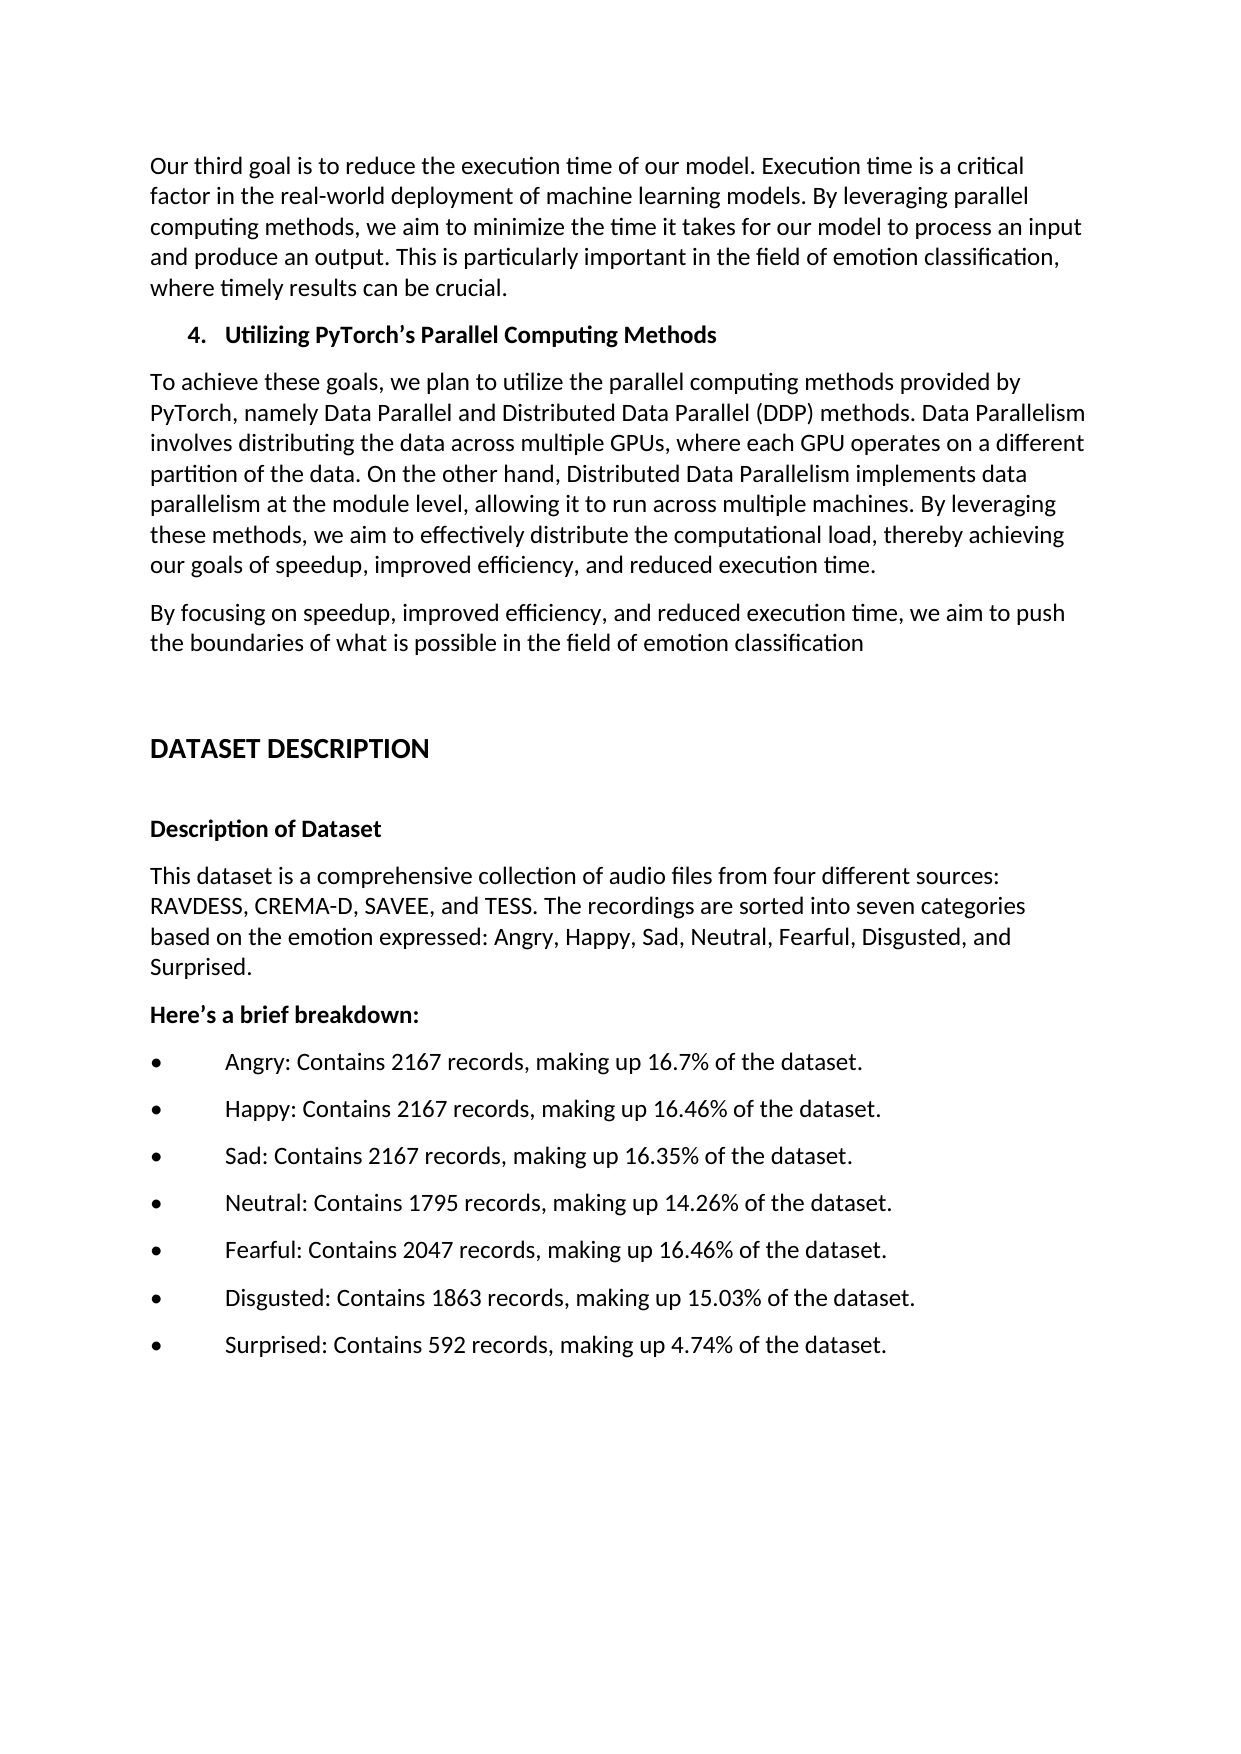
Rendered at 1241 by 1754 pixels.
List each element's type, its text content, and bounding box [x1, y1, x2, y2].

subtitle DATASET DESCRIPTION [150, 730, 1090, 766]
text By focusing on speedup, improved efficiency, and reduced execution time, we aim to push the boundaries of what is possible in the field of emotion classification [150, 597, 1090, 658]
text • Fearful: Contains 2047 records, making up 16.46% of the dataset. [150, 1235, 1090, 1265]
text Our third goal is to reduce the execution time of our model. Execution time is a critical factor in the real-world deployment of machine learning models. By leveraging parallel computing methods, we aim to minimize the time it takes for our model to process an input and produce an output. This is particularly important in the field of emotion classification, where timely results can be crucial. [150, 150, 1090, 303]
text • Happy: Contains 2167 records, making up 16.46% of the dataset. [150, 1093, 1090, 1124]
text Description of Dataset [150, 813, 1090, 843]
text • Surprised: Contains 592 records, making up 4.74% of the dataset. [150, 1329, 1090, 1359]
list Utilizing PyTorch’s Parallel Computing Methods [187, 319, 1090, 350]
text • Angry: Contains 2167 records, making up 16.7% of the dataset. [150, 1046, 1090, 1076]
text Here’s a brief breakdown: [150, 999, 1090, 1029]
text • Disgusted: Contains 1863 records, making up 15.03% of the dataset. [150, 1282, 1090, 1312]
text • Neutral: Contains 1795 records, making up 14.26% of the dataset. [150, 1187, 1090, 1218]
text To achieve these goals, we plan to utilize the parallel computing methods provided by PyTorch, namely Data Parallel and Distributed Data Parallel (DDP) methods. Data Parallelism involves distributing the data across multiple GPUs, where each GPU operates on a different partition of the data. On the other hand, Distributed Data Parallelism implements data parallelism at the module level, allowing it to run across multiple machines. By leveraging these methods, we aim to effectively distribute the computational load, thereby achieving our goals of speedup, improved efficiency, and reduced execution time. [150, 366, 1090, 580]
text • Sad: Contains 2167 records, making up 16.35% of the dataset. [150, 1140, 1090, 1171]
text This dataset is a comprehensive collection of audio files from four different sources: RAVDESS, CREMA-D, SAVEE, and TESS. The recordings are sorted into seven categories based on the emotion expressed: Angry, Happy, Sad, Neutral, Fearful, Disgusted, and Surprised. [150, 860, 1090, 982]
